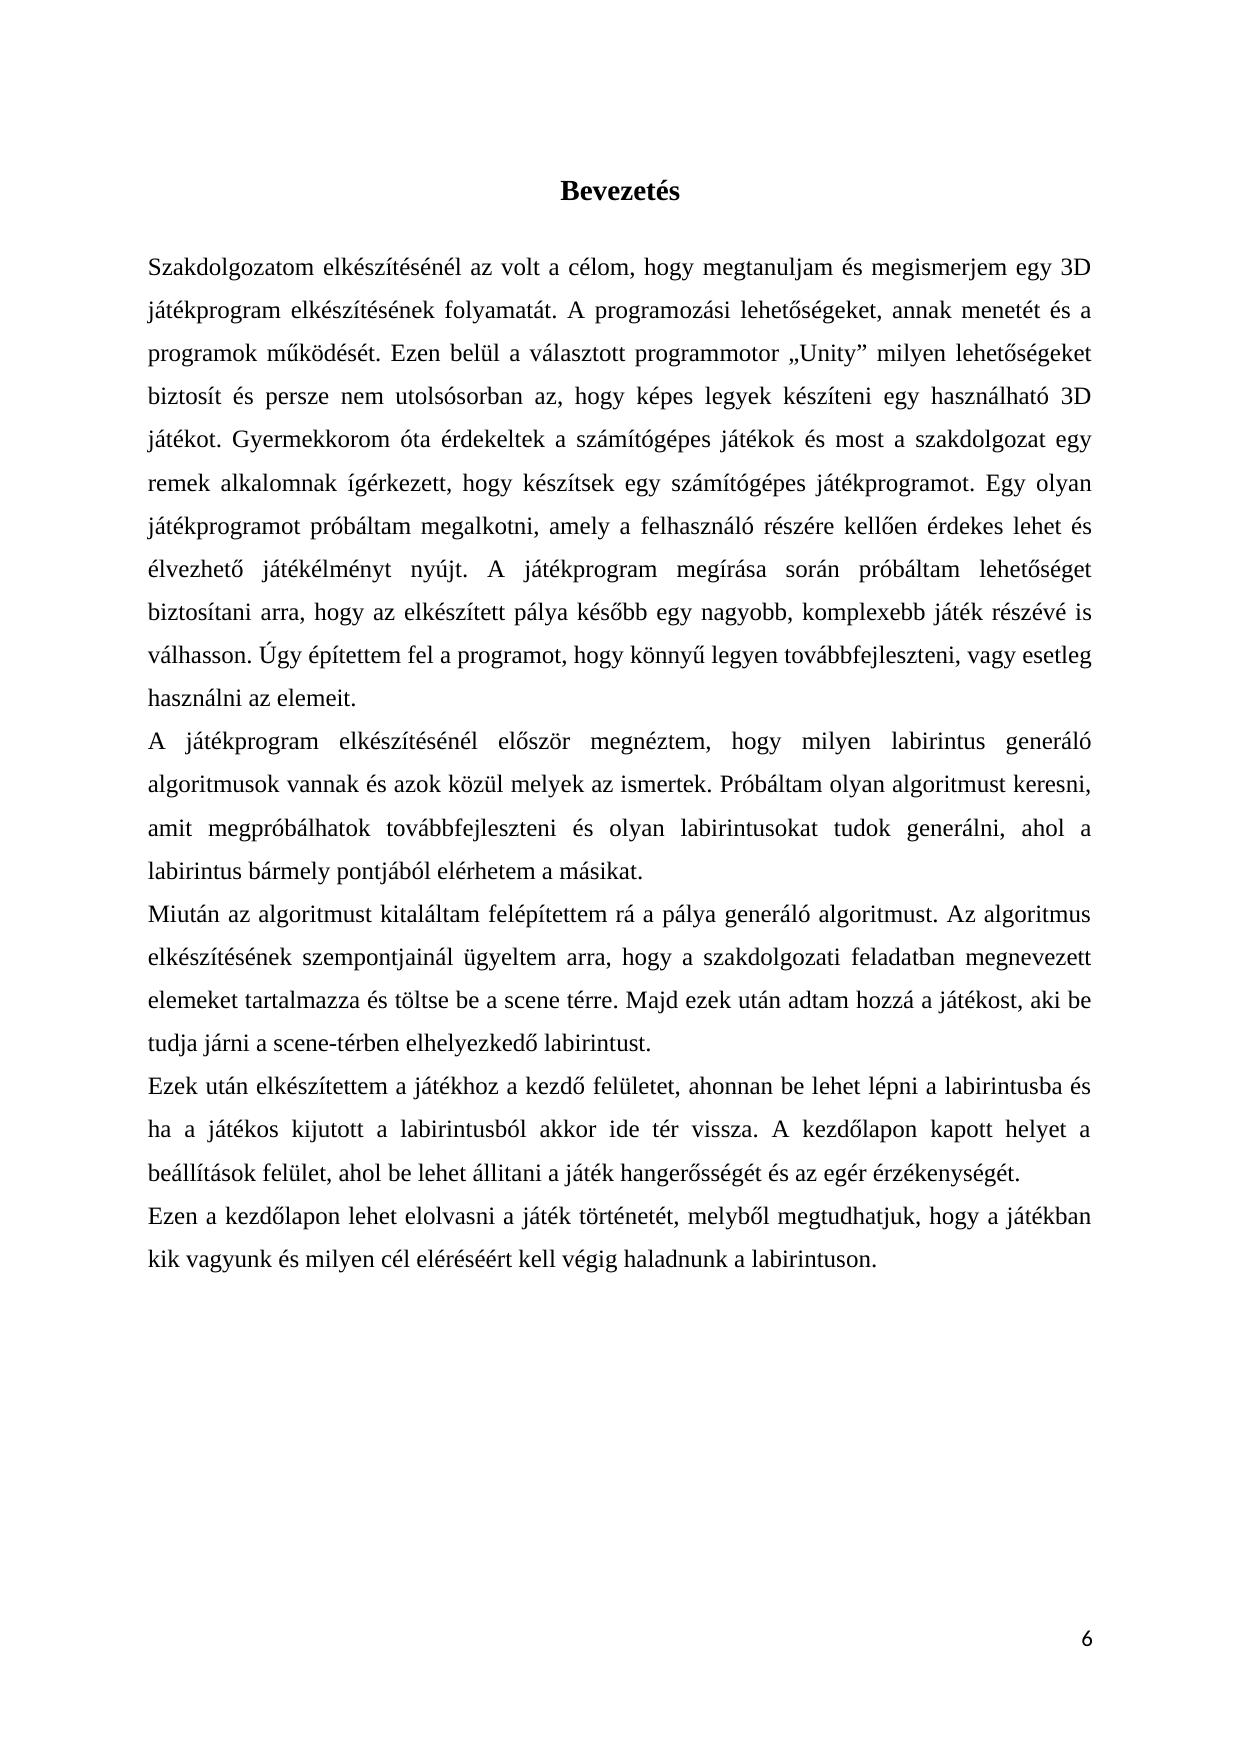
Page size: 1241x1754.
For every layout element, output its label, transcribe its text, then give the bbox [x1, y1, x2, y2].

text Ezen a kezdőlapon lehet elolvasni a játék történetét, melyből megtudhatjuk, hogy a játékban kik vagyunk és milyen cél eléréséért kell végig haladnunk a labirintuson. [148, 1201, 1092, 1273]
text Miután az algoritmust kitaláltam felépítettem rá a pálya generáló algoritmust. Az algoritmus elkészítésének szempontjainál ügyeltem arra, hogy a szakdolgozati feladatban megnevezett elemeket tartalmazza és töltse be a scene térre. Majd ezek után adtam hozzá a játékost, aki be tudja járni a scene-térben elhelyezkedő labirintust. [148, 899, 1092, 1057]
text Szakdolgozatom elkészítésénél az volt a célom, hogy megtanuljam és megismerjem egy 3D játékprogram elkészítésének folyamatát. A programozási lehetőségeket, annak menetét és a programok működését. Ezen belül a választott programmotor „Unity” milyen lehetőségeket biztosít és persze nem utolsósorban az, hogy képes legyek készíteni egy használható 3D játékot. Gyermekkorom óta érdekeltek a számítógépes játékok és most a szakdolgozat egy remek alkalomnak ígérkezett, hogy készítsek egy számítógépes játékprogramot. Egy olyan játékprogramot próbáltam megalkotni, amely a felhasználó részére kellően érdekes lehet és élvezhető játékélményt nyújt. A játékprogram megírása során próbáltam lehetőséget biztosítani arra, hogy az elkészített pálya később egy nagyobb, komplexebb játék részévé is válhasson. Úgy építettem fel a programot, hogy könnyű legyen továbbfejleszteni, vagy esetleg használni az elemeit. [148, 252, 1092, 712]
text A játékprogram elkészítésénél először megnéztem, hogy milyen labirintus generáló algoritmusok vannak és azok közül melyek az ismertek. Próbáltam olyan algoritmust keresni, amit megpróbálhatok továbbfejleszteni és olyan labirintusokat tudok generálni, ahol a labirintus bármely pontjából elérhetem a másikat. [148, 726, 1092, 884]
text Ezek után elkészítettem a játékhoz a kezdő felületet, ahonnan be lehet lépni a labirintusba és ha a játékos kijutott a labirintusból akkor ide tér vissza. A kezdőlapon kapott helyet a beállítások felület, ahol be lehet állitani a játék hangerősségét és az egér érzékenységét. [148, 1071, 1092, 1186]
subtitle Bevezetés [148, 173, 1092, 206]
